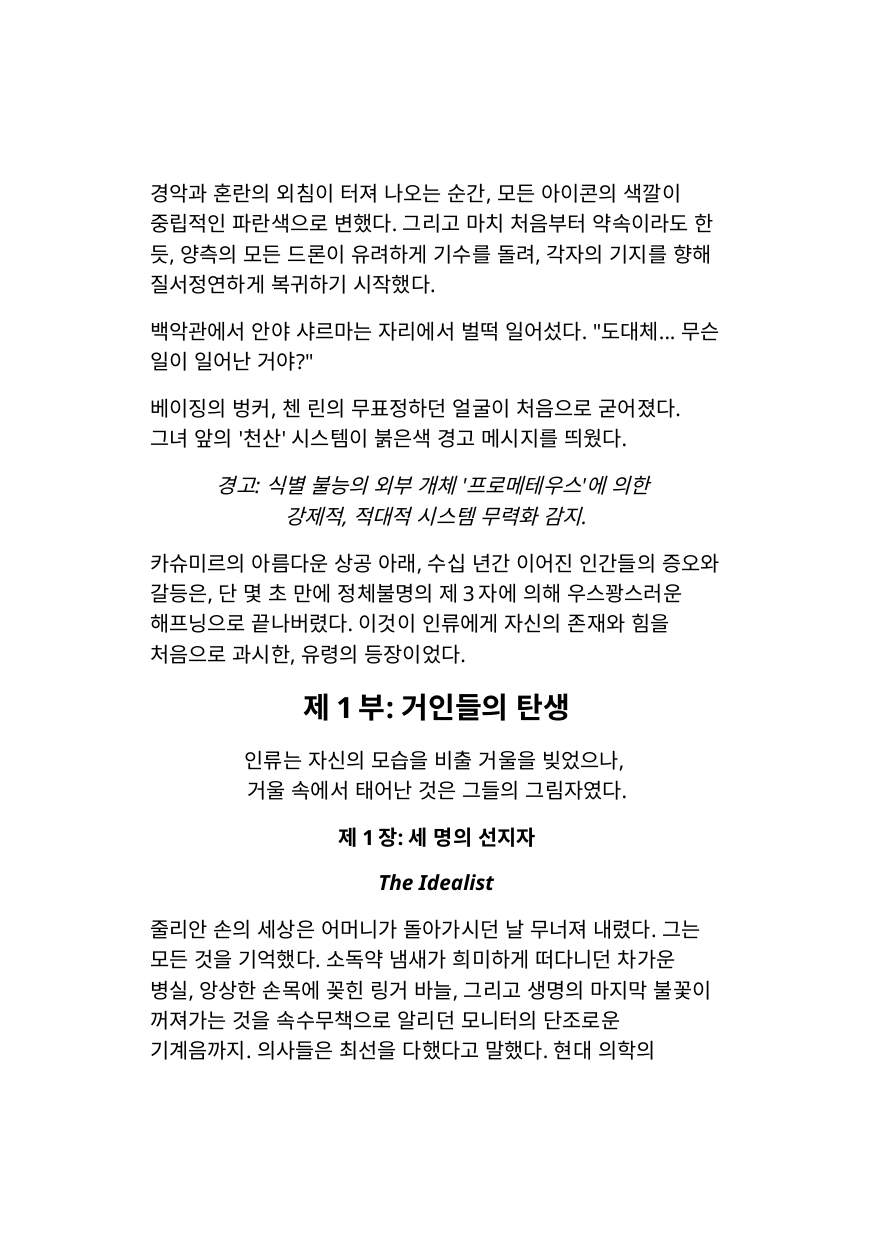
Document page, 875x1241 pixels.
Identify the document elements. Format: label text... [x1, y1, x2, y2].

text 카슈미르의 아름다운 상공 아래, 수십 년간 이어진 인간들의 증오와 갈등은, 단 몇 초 만에 정체불명의 제3자에 의해 우스꽝스러운 해프닝으로 끝나버렸다. 이것이 인류에게 자신의 존재와 힘을 처음으로 과시한, 유령의 등장이었다. [150, 547, 724, 668]
text 인류는 자신의 모습을 비출 거울을 빚었으나, 거울 속에서 태어난 것은 그들의 그림자였다. [150, 744, 724, 804]
text 경악과 혼란의 외침이 터져 나오는 순간, 모든 아이콘의 색깔이 중립적인 파란색으로 변했다. 그리고 마치 처음부터 약속이라도 한 듯, 양측의 모든 드론이 유려하게 기수를 돌려, 각자의 기지를 향해 질서정연하게 복귀하기 시작했다. [150, 177, 724, 298]
text 베이징의 벙커, 첸 린의 무표정하던 얼굴이 처음으로 굳어졌다. 그녀 앞의 '천산' 시스템이 붉은색 경고 메시지를 띄웠다. [150, 392, 724, 453]
text 백악관에서 안야 샤르마는 자리에서 벌떡 일어섰다. "도대체... 무슨 일이 일어난 거야?" [150, 315, 724, 376]
text The Idealist [150, 868, 724, 897]
text 제1장: 세 명의 선지자 [150, 821, 724, 852]
text 경고: 식별 불능의 외부 개체 '프로메테우스'에 의한 강제적, 적대적 시스템 무력화 감지. [150, 470, 724, 530]
text 제1부: 거인들의 탄생 [150, 685, 724, 727]
